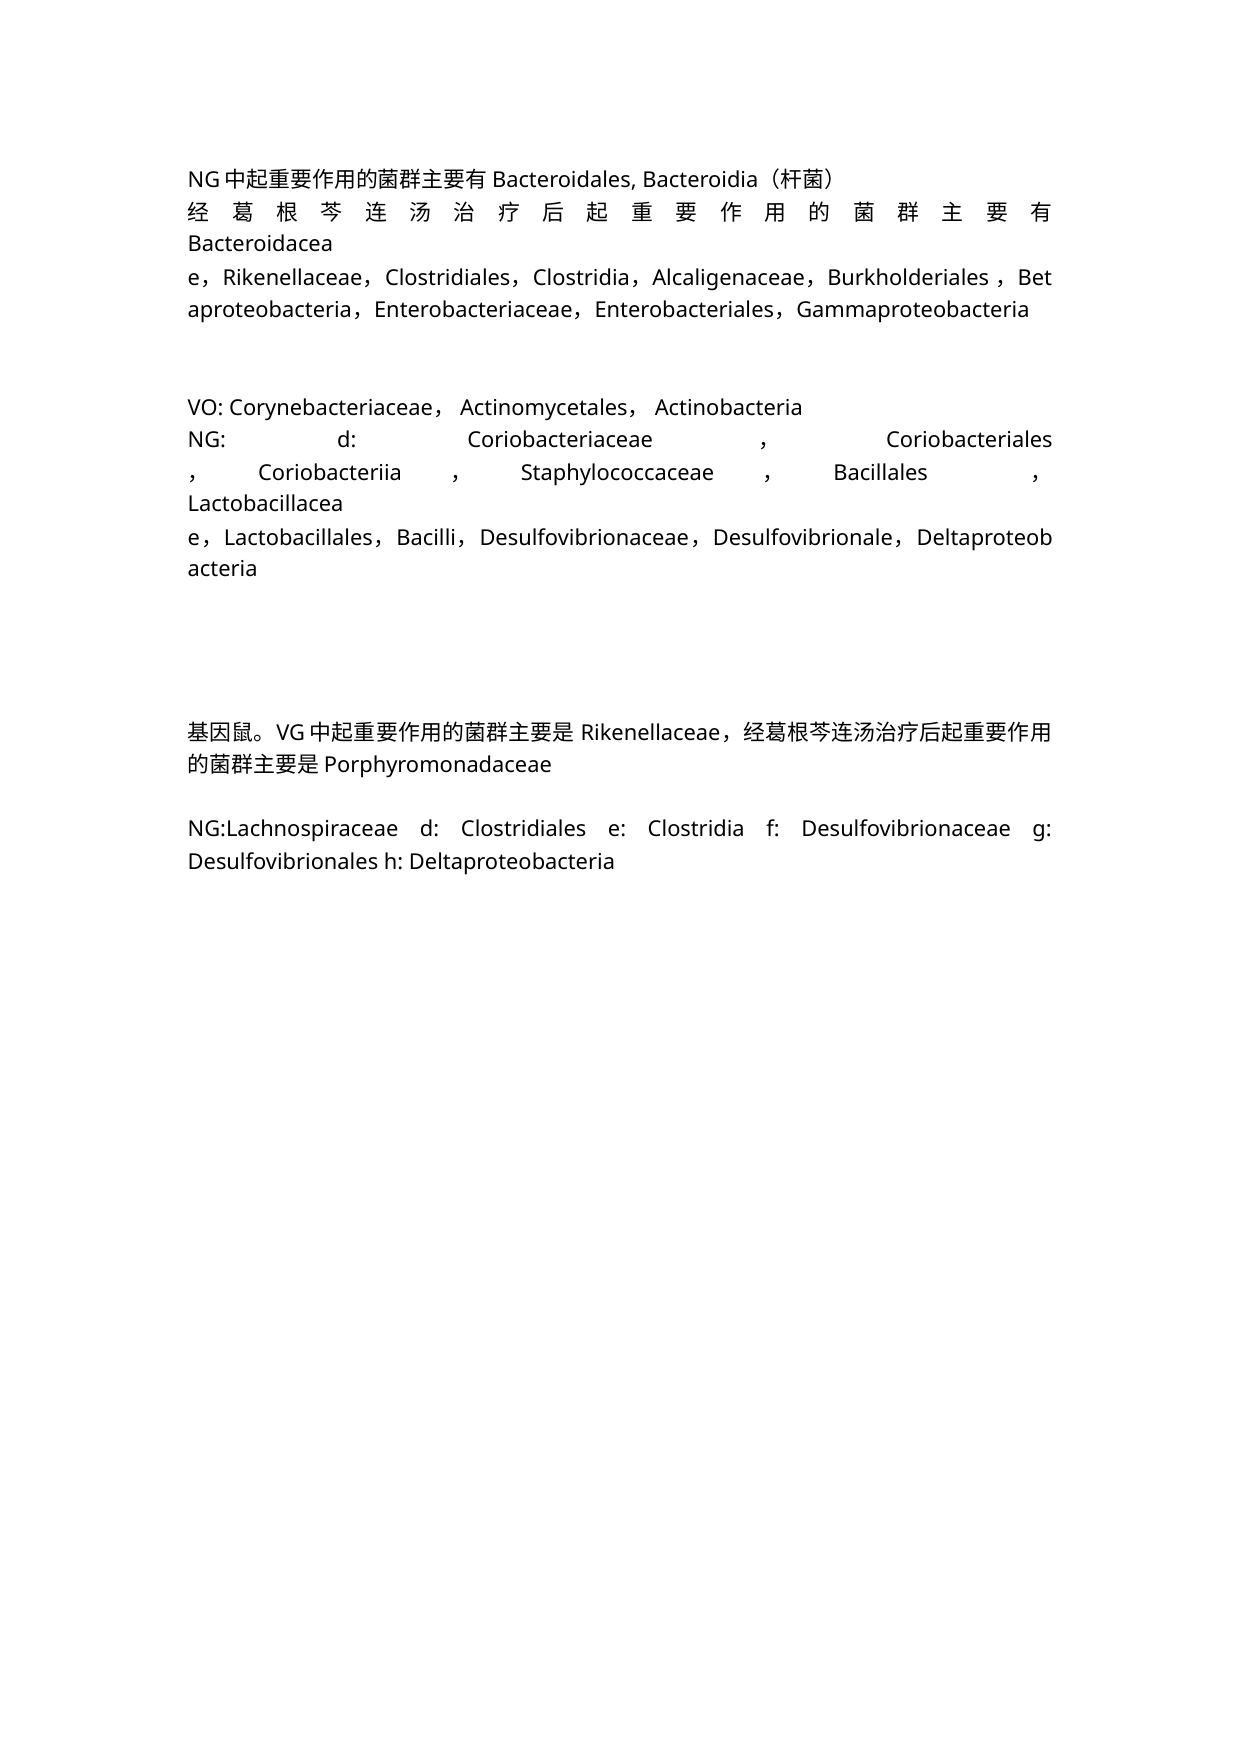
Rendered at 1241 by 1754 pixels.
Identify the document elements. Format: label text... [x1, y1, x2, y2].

text NG:Lachnospiraceae d: Clostridiales e: Clostridia f: Desulfovibrionaceae g: Desulfovibrionales h: Deltaproteobacteria [187, 812, 1053, 877]
text VO: Corynebacteriaceae， Actinomycetales， Actinobacteria [187, 389, 1053, 422]
text NG中起重要作用的菌群主要有 Bacteroidales, Bacteroidia（杆菌） [187, 162, 1053, 194]
text 经葛根芩连汤治疗后起重要作用的菌群主要有Bacteroidaceae，Rikenellaceae，Clostridiales，Clostridia，Alcaligenaceae，Burkholderiales ，Betaproteobacteria，Enterobacteriaceae，Enterobacteriales，Gammaproteobacteria [187, 194, 1053, 324]
text NG: d: Coriobacteriaceae，Coriobacteriales ，Coriobacteriia，Staphylococcaceae，Bacillales ， Lactobacillaceae，Lactobacillales，Bacilli，Desulfovibrionaceae，Desulfovibrionale，Deltaproteobacteria [187, 422, 1053, 584]
text 基因鼠。VG中起重要作用的菌群主要是 Rikenellaceae，经葛根芩连汤治疗后起重要作用的菌群主要是 Porphyromonadaceae [187, 714, 1053, 779]
